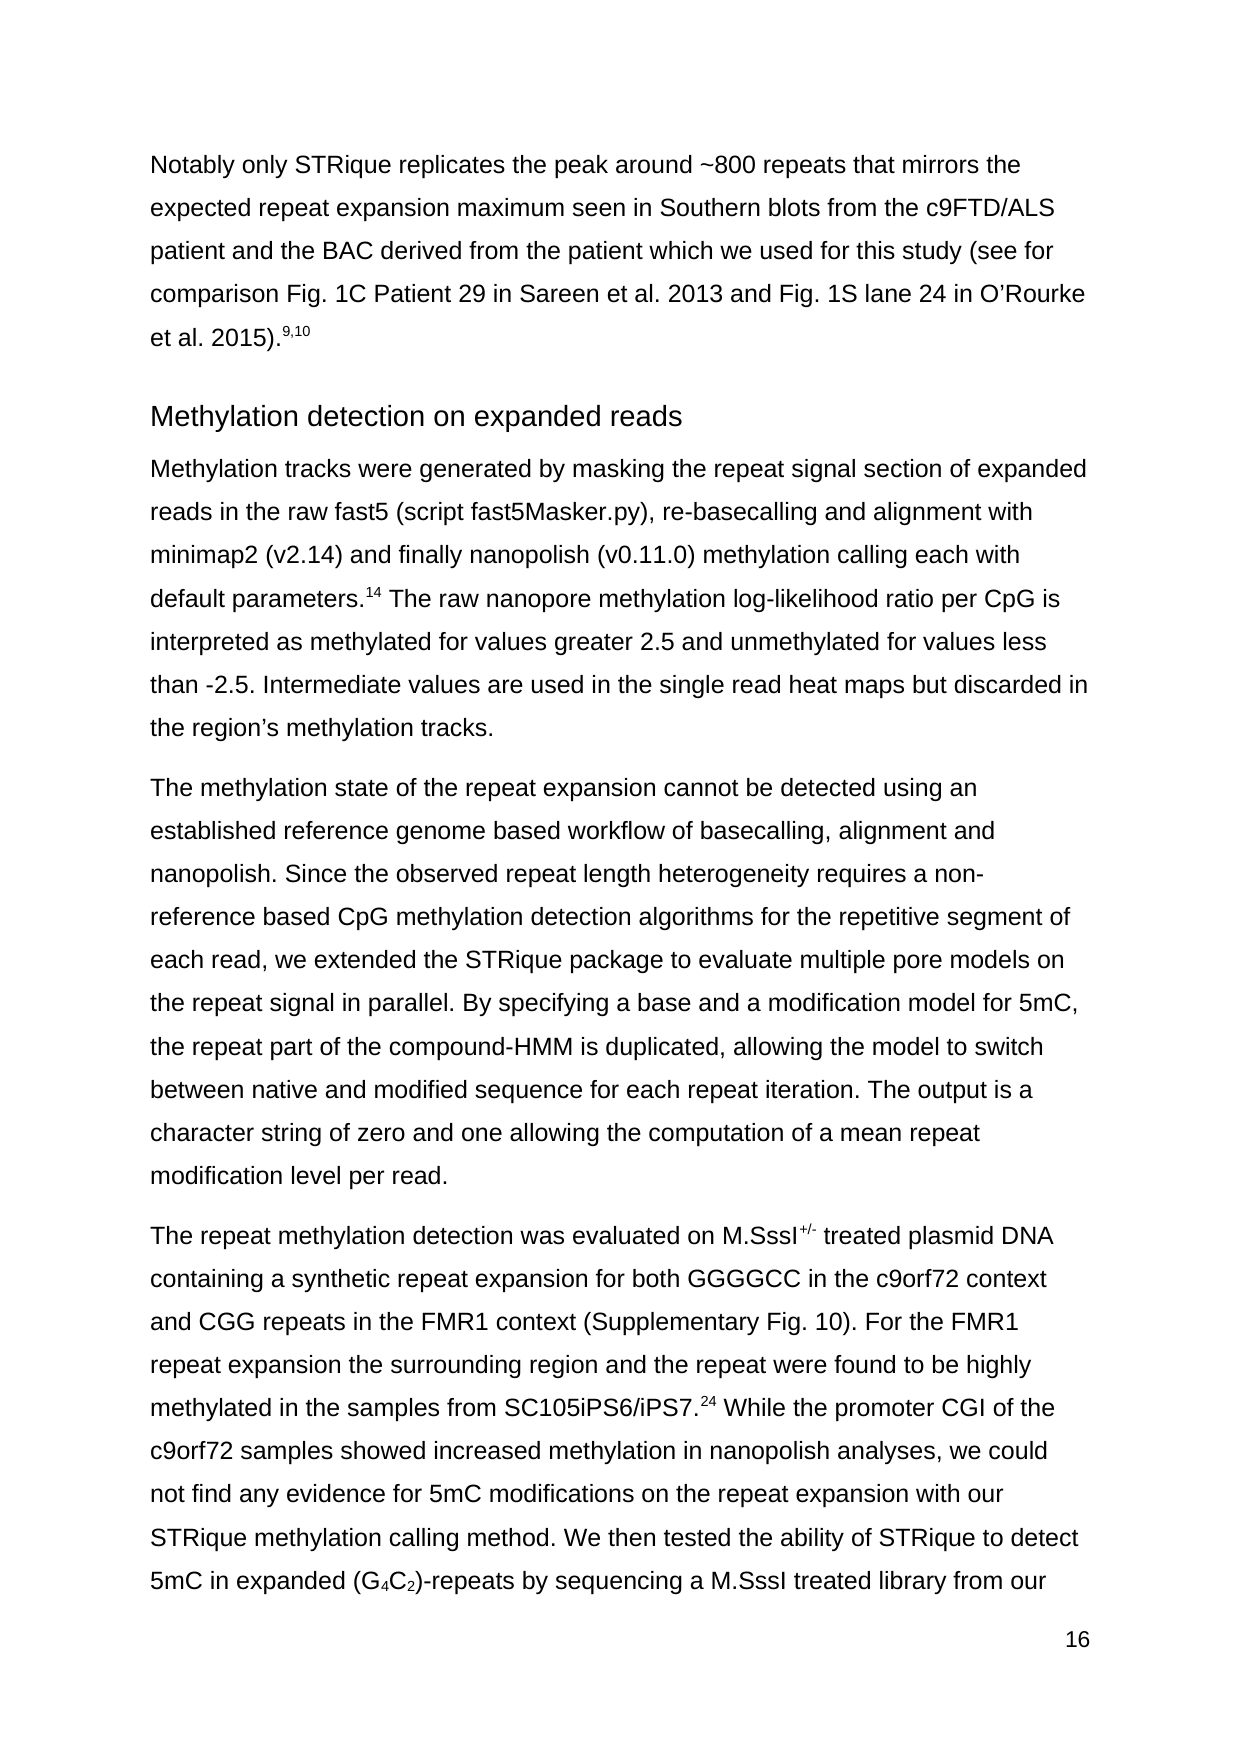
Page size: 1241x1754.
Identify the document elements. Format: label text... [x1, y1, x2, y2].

text Methylation tracks were generated by masking the repeat signal section of expanded reads in the raw fast5 (script fast5Masker.py), re-basecalling and alignment with minimap2 (v2.14) and finally nanopolish (v0.11.0) methylation calling each with default parameters.14 The raw nanopore methylation log-likelihood ratio per CpG is interpreted as methylated for values greater 2.5 and unmethylated for values less than -2.5. Intermediate values are used in the single read heat maps but discarded in the region’s methylation tracks. [150, 454, 1090, 742]
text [150, 1221, 1090, 1594]
subtitle Methylation detection on expanded reads [150, 399, 1090, 432]
text Notably only STRique replicates the peak around ~800 repeats that mirrors the expected repeat expansion maximum seen in Southern blots from the c9FTD/ALS patient and the BAC derived from the patient which we used for this study (see for comparison Fig. 1C Patient 29 in Sareen et al. 2013 and Fig. 1S lane 24 in O’Rourke et al. 2015).9,10 [150, 150, 1090, 351]
text The methylation state of the repeat expansion cannot be detected using an established reference genome based workflow of basecalling, alignment and nanopolish. Since the observed repeat length heterogeneity requires a non-reference based CpG methylation detection algorithms for the repetitive segment of each read, we extended the STRique package to evaluate multiple pore models on the repeat signal in parallel. By specifying a base and a modification model for 5mC, the repeat part of the compound-HMM is duplicated, allowing the model to switch between native and modified sequence for each repeat iteration. The output is a character string of zero and one allowing the computation of a mean repeat modification level per read. [150, 773, 1090, 1189]
